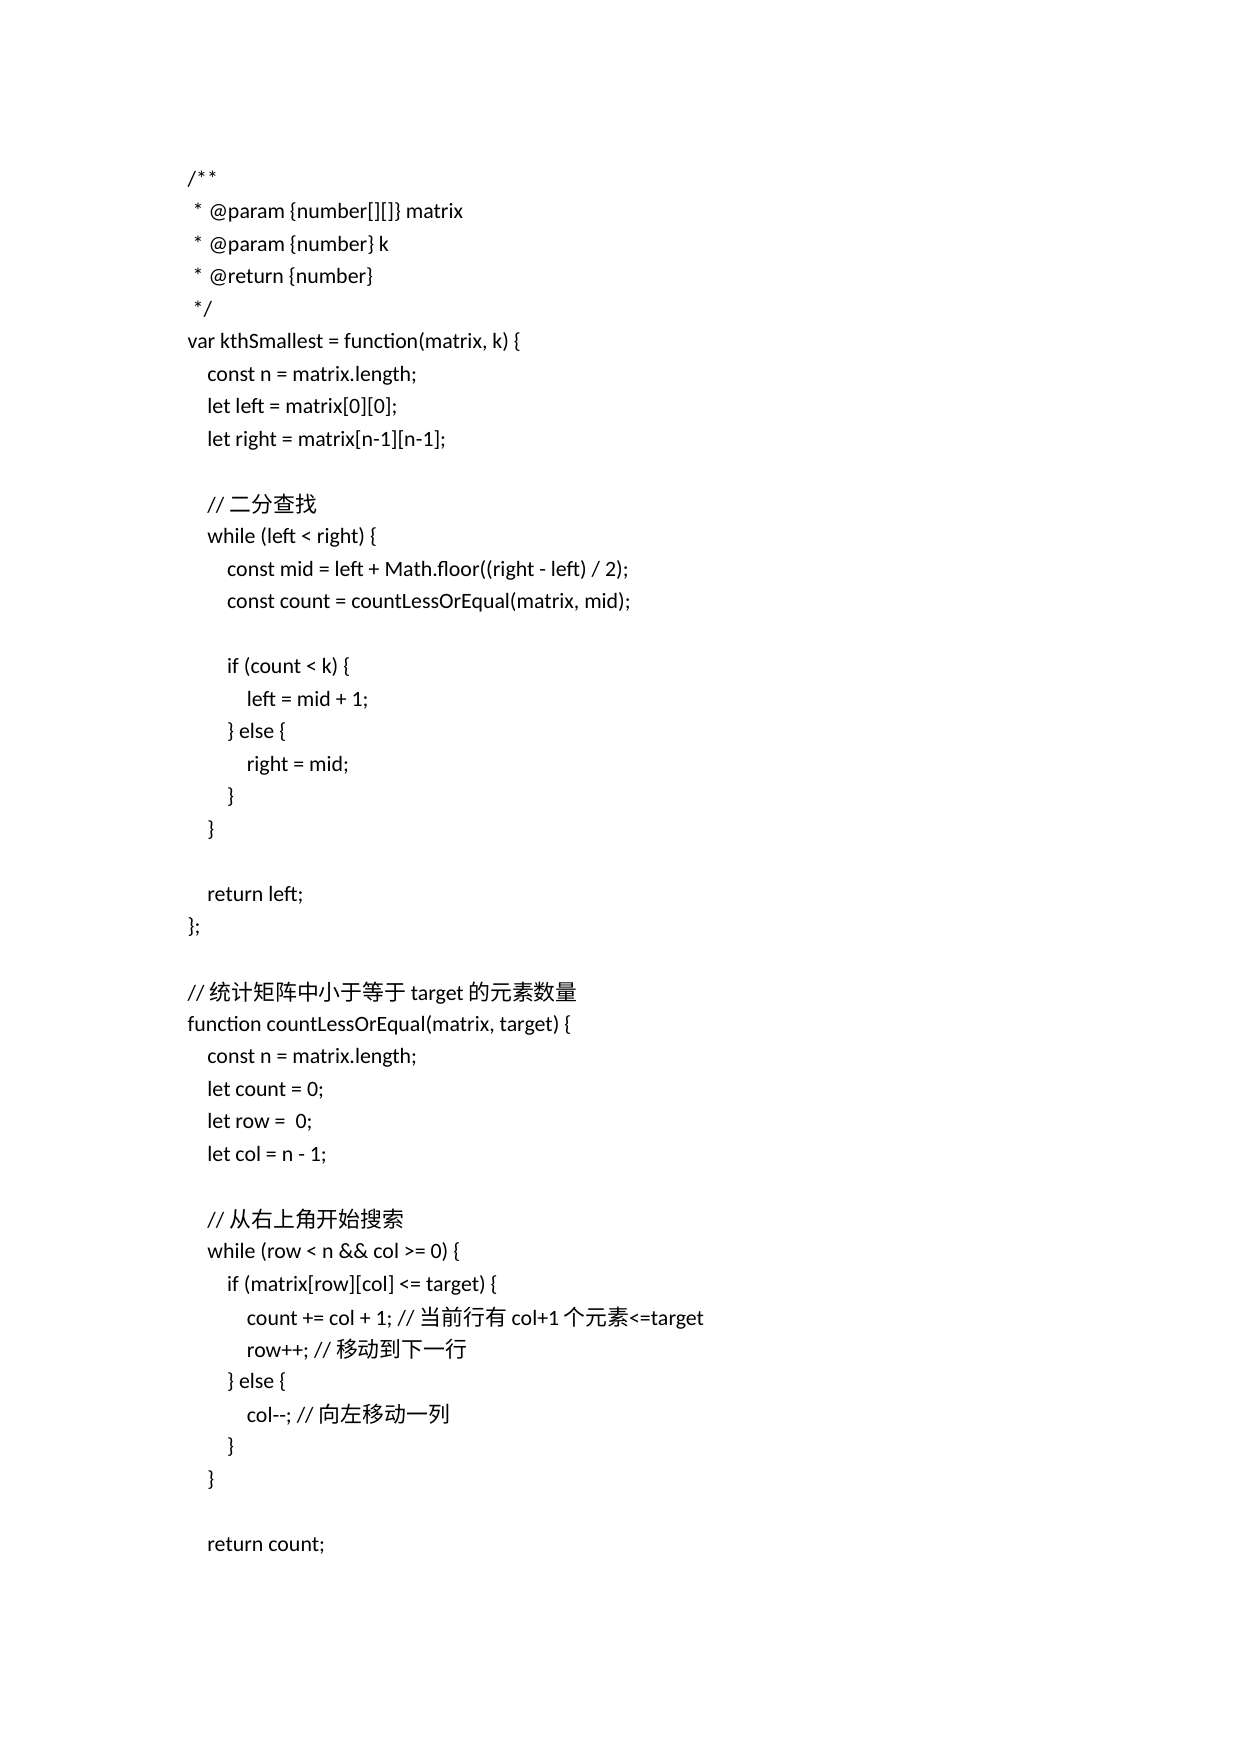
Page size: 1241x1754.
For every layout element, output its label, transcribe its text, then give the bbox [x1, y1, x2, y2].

text const count = countLessOrEqual(matrix, mid); [187, 584, 1053, 617]
text left = mid + 1; [187, 682, 1053, 714]
text } else { [187, 1364, 1053, 1397]
text const n = matrix.length; [187, 1039, 1053, 1072]
text // 从右上角开始搜索 [187, 1202, 1053, 1234]
text if (count < k) { [187, 649, 1053, 682]
text let col = n - 1; [187, 1137, 1053, 1169]
text const n = matrix.length; [187, 357, 1053, 389]
text // 统计矩阵中小于等于target的元素数量 [187, 974, 1053, 1007]
text } [187, 812, 1053, 844]
text const mid = left + Math.floor((right - left) / 2); [187, 552, 1053, 584]
text } [187, 779, 1053, 812]
text var kthSmallest = function(matrix, k) { [187, 324, 1053, 357]
text let row = ️0; [187, 1104, 1053, 1137]
text if (matrix[row][col] <= target) { [187, 1267, 1053, 1299]
text }; [187, 909, 1053, 942]
text count += col + 1; // 当前行有col+1个元素<=target [187, 1299, 1053, 1332]
text let left = matrix[0][0]; [187, 389, 1053, 422]
text while (left < right) { [187, 519, 1053, 552]
text while (row < n && col >= 0) { [187, 1234, 1053, 1267]
text } else { [187, 714, 1053, 747]
text return count; [187, 1527, 1053, 1559]
text * @param {number[][]} matrix [187, 194, 1053, 227]
text let count = 0; [187, 1072, 1053, 1104]
text right = mid; [187, 747, 1053, 779]
text function countLessOrEqual(matrix, target) { [187, 1007, 1053, 1039]
text // 二分查找 [187, 487, 1053, 519]
text * @param {number} k [187, 227, 1053, 259]
text return left; [187, 877, 1053, 909]
text let right = matrix[n-1][n-1]; [187, 422, 1053, 454]
text /** [187, 162, 1053, 194]
text * @return {number} [187, 259, 1053, 292]
text } [187, 1429, 1053, 1462]
text */ [187, 292, 1053, 324]
text col--; // 向左移动一列 [187, 1397, 1053, 1429]
text row++; // 移动到下一行 [187, 1332, 1053, 1364]
text } [187, 1462, 1053, 1494]
